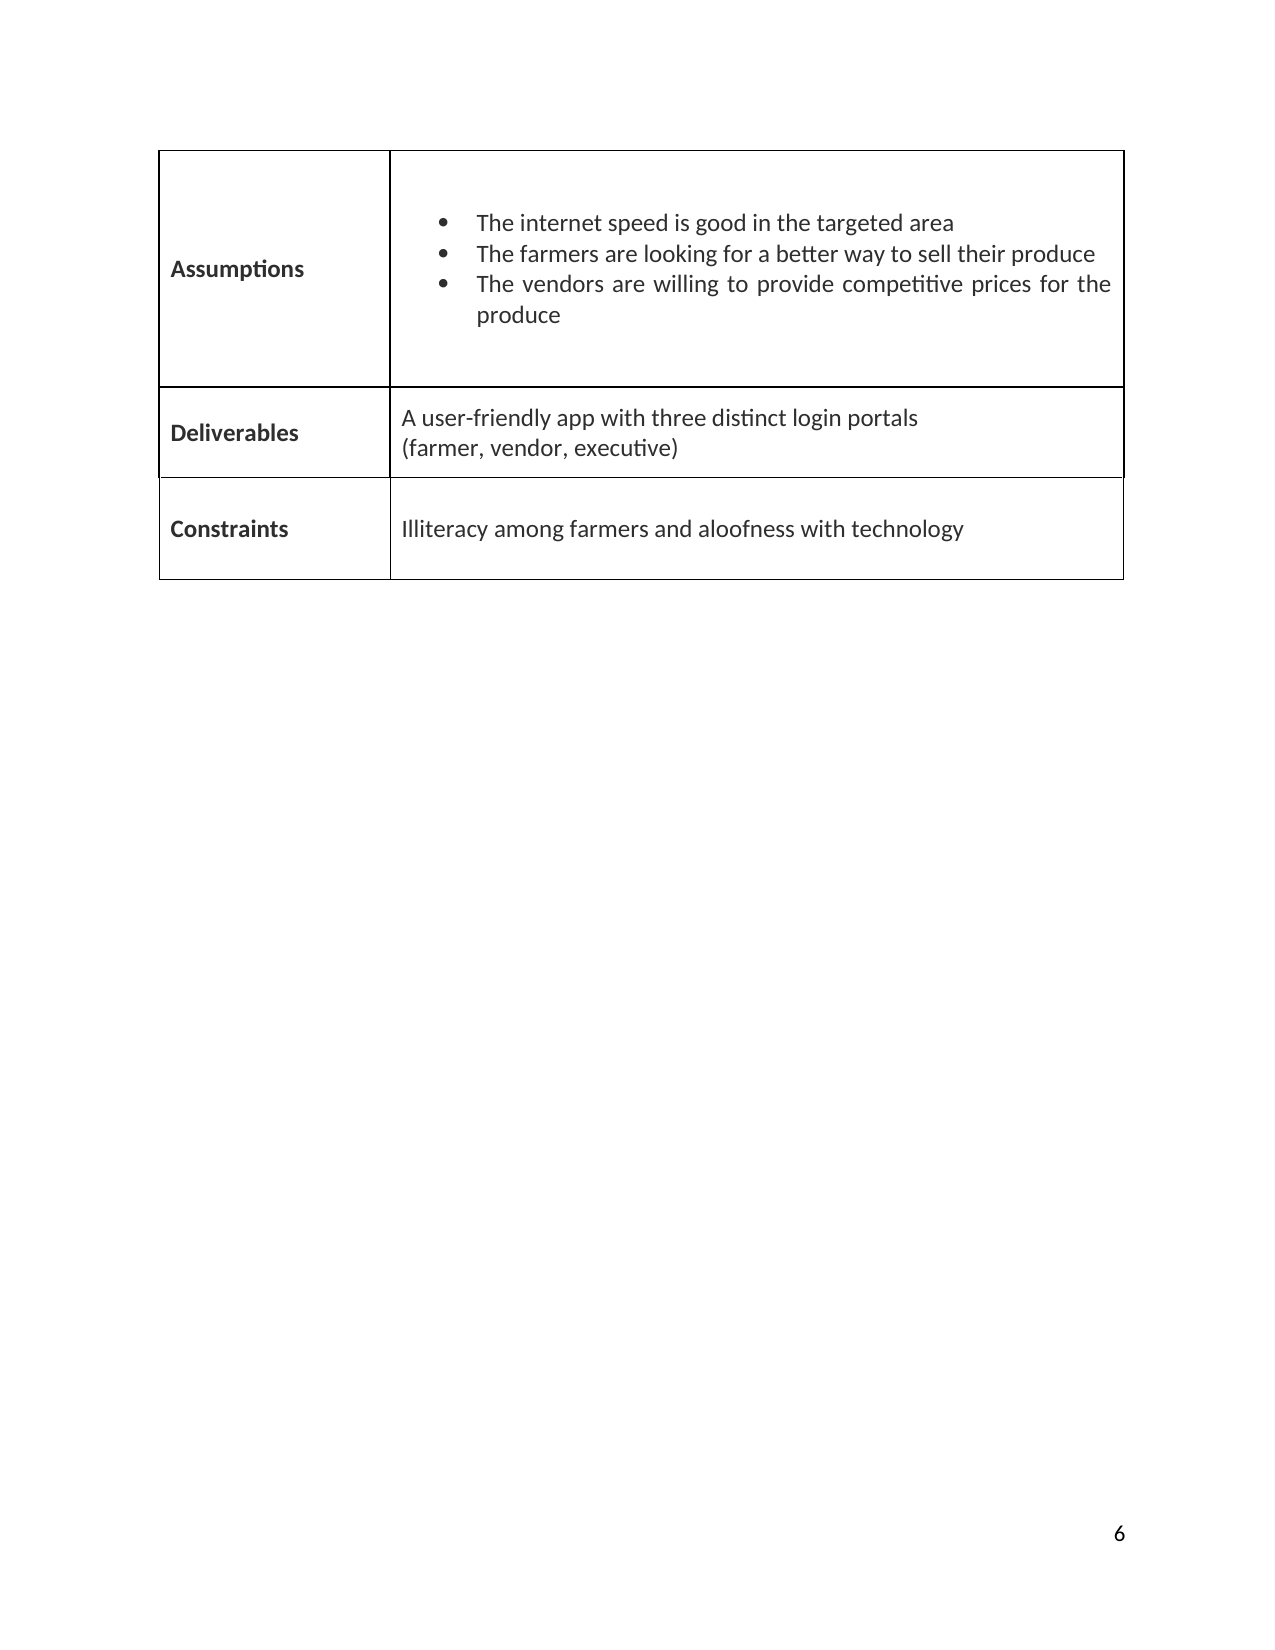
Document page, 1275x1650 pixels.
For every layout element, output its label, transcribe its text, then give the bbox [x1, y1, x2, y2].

table_cell Constraints [160, 478, 390, 579]
table_cell Illiteracy among farmers and aloofness with technology [391, 477, 1123, 579]
table_cell The internet speed is good in the targeted area The farmers are looking for a better way to sell their produce The vendors are willing to provide competitive prices for the produce [391, 151, 1123, 386]
table_cell Assumptions [160, 151, 389, 386]
table_cell Deliverables [160, 388, 389, 477]
table_cell A user-friendly app with three distinct login portals (farmer, vendor, executive) [391, 388, 1123, 477]
